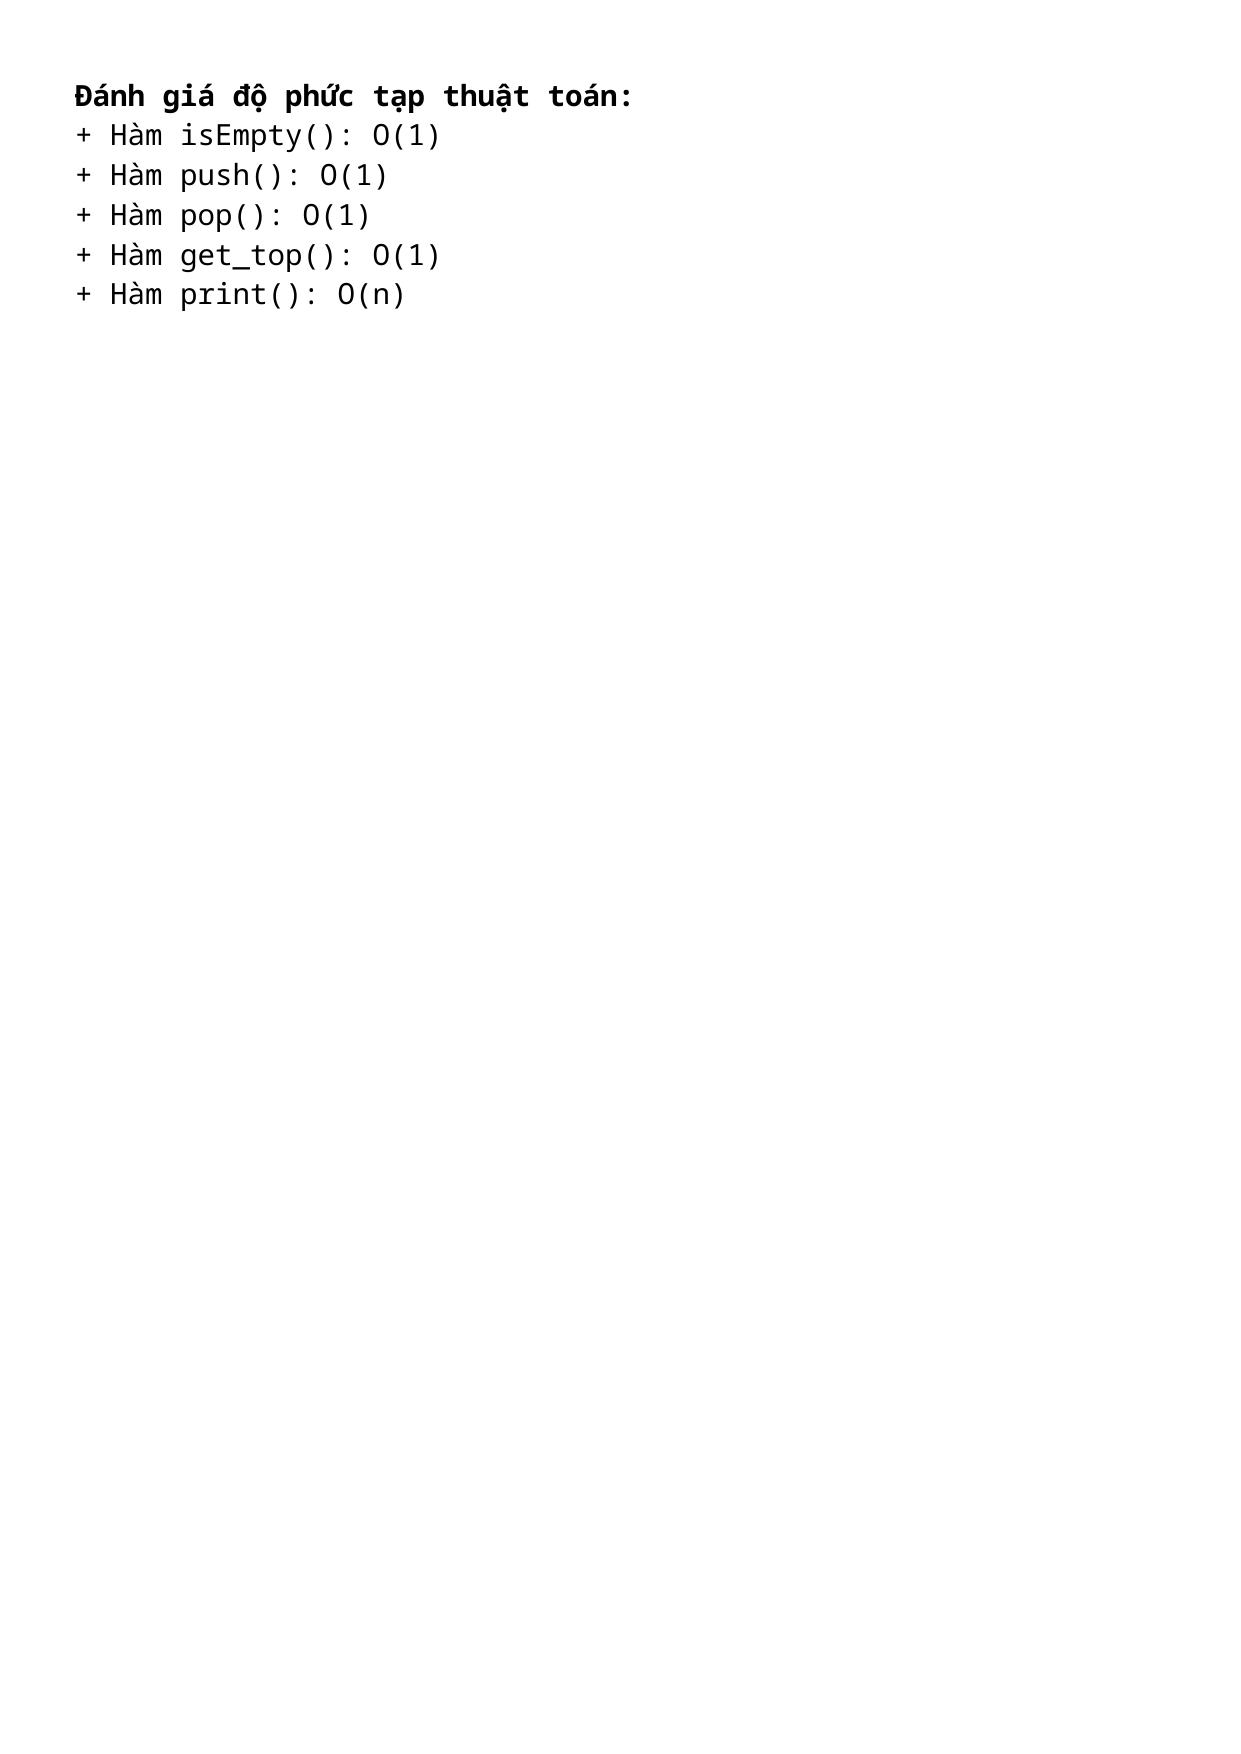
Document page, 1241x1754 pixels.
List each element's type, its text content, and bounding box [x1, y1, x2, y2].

list + Hàm print(): O(n) [75, 273, 1165, 313]
list + Hàm push(): O(1) [75, 154, 1165, 194]
list Đánh giá độ phức tạp thuật toán: [75, 75, 1165, 115]
list + Hàm get_top(): O(1) [75, 234, 1165, 273]
list + Hàm isEmpty(): O(1) [75, 115, 1165, 154]
list + Hàm pop(): O(1) [75, 194, 1165, 234]
